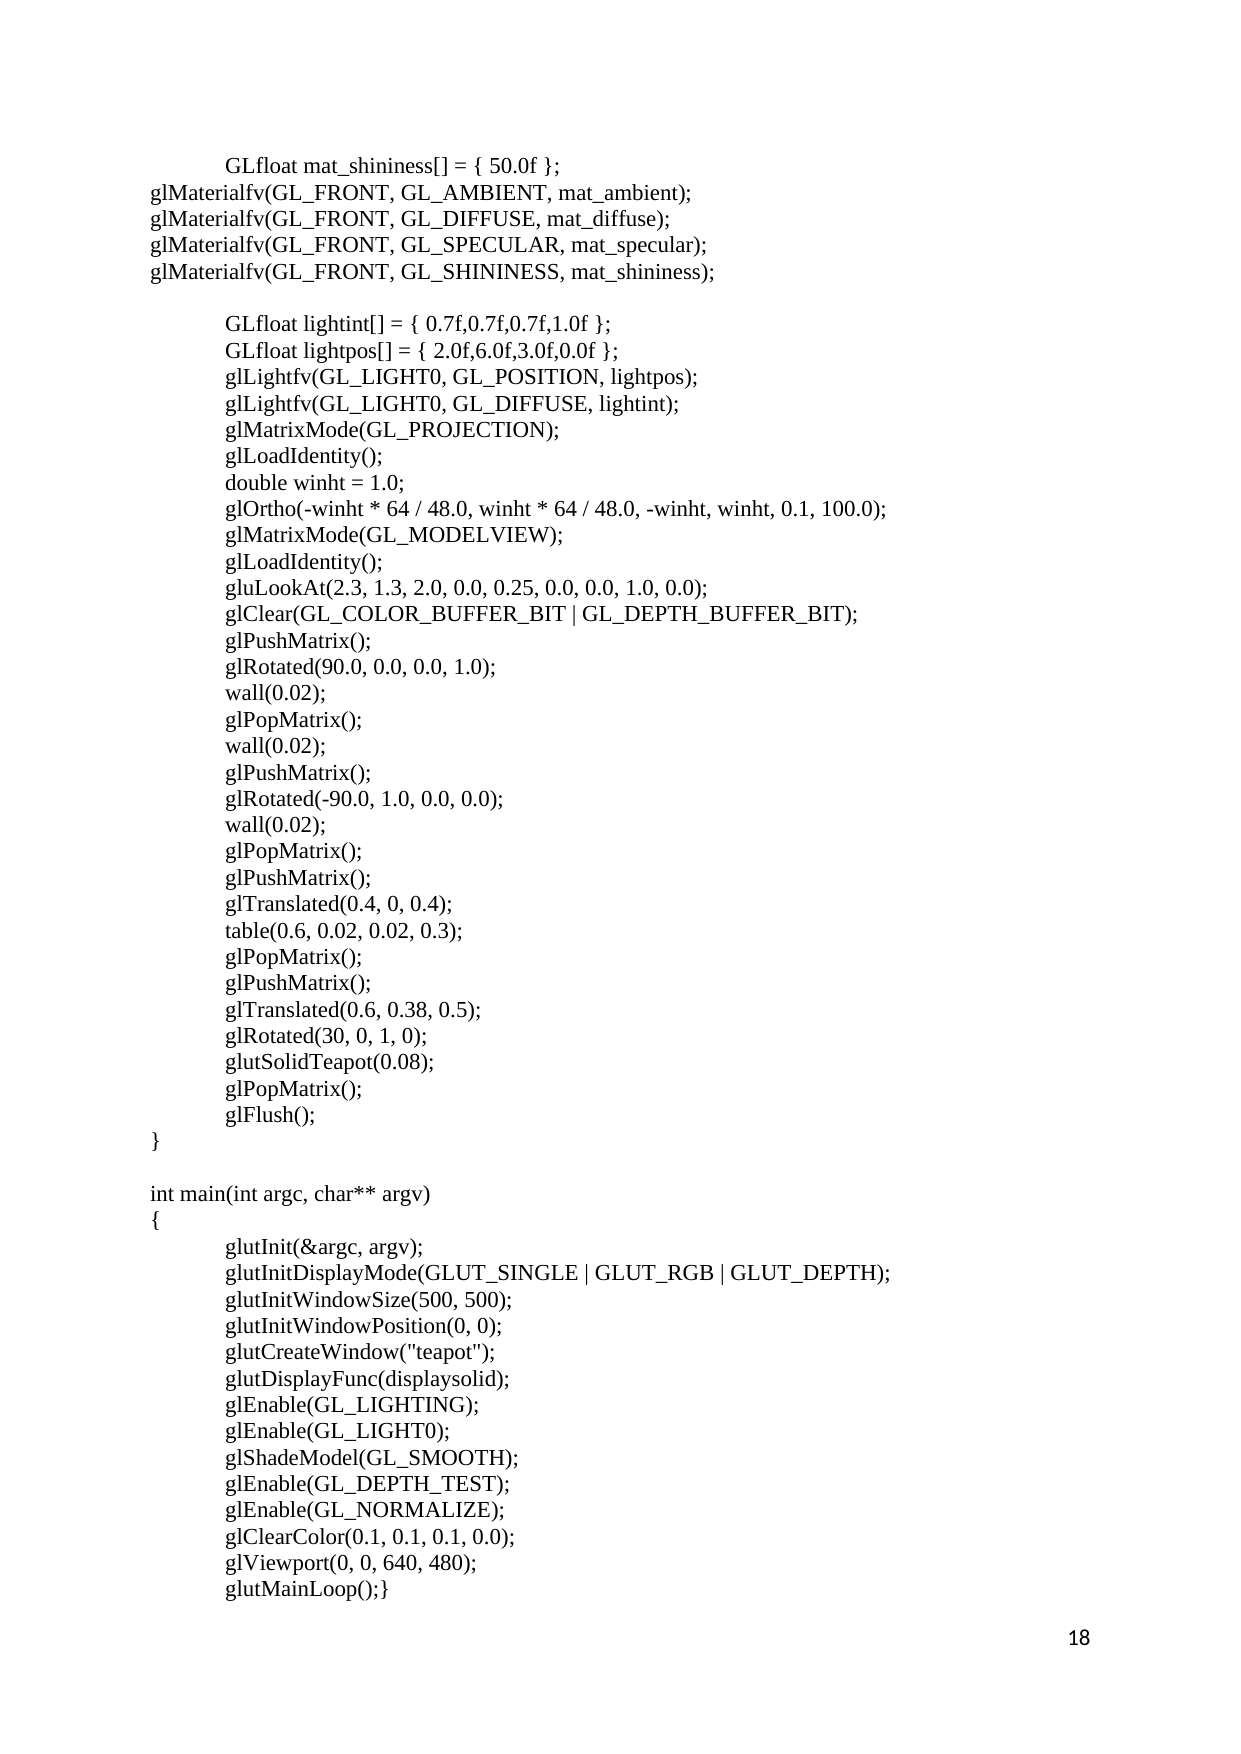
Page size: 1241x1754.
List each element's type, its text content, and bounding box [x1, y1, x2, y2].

text glutInitWindowPosition(0, 0); [150, 1312, 1090, 1338]
text glLightfv(GL_LIGHT0, GL_POSITION, lightpos); [150, 363, 1090, 389]
text glLoadIdentity(); [150, 548, 1090, 574]
text double winht = 1.0; [150, 469, 1090, 495]
text wall(0.02); [150, 679, 1090, 706]
text glMatrixMode(GL_MODELVIEW); [150, 521, 1090, 548]
text GLfloat lightint[] = { 0.7f,0.7f,0.7f,1.0f }; [150, 311, 1090, 337]
text { [150, 1207, 1090, 1233]
text glutSolidTeapot(0.08); [150, 1048, 1090, 1075]
text glFlush(); [150, 1101, 1090, 1127]
text glTranslated(0.4, 0, 0.4); [150, 890, 1090, 917]
text glPopMatrix(); [150, 838, 1090, 864]
text glOrtho(-winht * 64 / 48.0, winht * 64 / 48.0, -winht, winht, 0.1, 100.0); [150, 495, 1090, 521]
text glLightfv(GL_LIGHT0, GL_DIFFUSE, lightint); [150, 389, 1090, 416]
text glPushMatrix(); [150, 758, 1090, 785]
text glPopMatrix(); [150, 943, 1090, 969]
text glLoadIdentity(); [150, 442, 1090, 469]
text glTranslated(0.6, 0.38, 0.5); [150, 996, 1090, 1022]
text glutInit(&argc, argv); [150, 1233, 1090, 1259]
text gluLookAt(2.3, 1.3, 2.0, 0.0, 0.25, 0.0, 0.0, 1.0, 0.0); [150, 574, 1090, 600]
text glClear(GL_COLOR_BUFFER_BIT | GL_DEPTH_BUFFER_BIT); [150, 600, 1090, 627]
text wall(0.02); [150, 811, 1090, 838]
text glShadeModel(GL_SMOOTH); [150, 1444, 1090, 1470]
text int main(int argc, char** argv) [150, 1180, 1090, 1207]
text wall(0.02); [150, 732, 1090, 758]
text glMaterialfv(GL_FRONT, GL_SHININESS, mat_shininess); [150, 258, 1090, 284]
text glEnable(GL_LIGHT0); [150, 1417, 1090, 1444]
text glRotated(30, 0, 1, 0); [150, 1022, 1090, 1048]
text glEnable(GL_LIGHTING); [150, 1391, 1090, 1417]
text glRotated(90.0, 0.0, 0.0, 1.0); [150, 653, 1090, 679]
text GLfloat lightpos[] = { 2.0f,6.0f,3.0f,0.0f }; [150, 337, 1090, 363]
text glViewport(0, 0, 640, 480); [150, 1549, 1090, 1576]
text glMatrixMode(GL_PROJECTION); [150, 416, 1090, 442]
text glClearColor(0.1, 0.1, 0.1, 0.0); [150, 1523, 1090, 1549]
text GLfloat mat_shininess[] = { 50.0f }; [150, 152, 1090, 179]
text glPushMatrix(); [150, 864, 1090, 890]
text table(0.6, 0.02, 0.02, 0.3); [150, 917, 1090, 943]
text glMaterialfv(GL_FRONT, GL_SPECULAR, mat_specular); [150, 231, 1090, 258]
text glPushMatrix(); [150, 969, 1090, 996]
text glMaterialfv(GL_FRONT, GL_DIFFUSE, mat_diffuse); [150, 205, 1090, 231]
text glPushMatrix(); [150, 627, 1090, 653]
text glutInitDisplayMode(GLUT_SINGLE | GLUT_RGB | GLUT_DEPTH); [150, 1259, 1090, 1286]
text glMaterialfv(GL_FRONT, GL_AMBIENT, mat_ambient); [150, 179, 1090, 205]
text } [150, 1127, 1090, 1154]
text glutCreateWindow("teapot"); [150, 1338, 1090, 1365]
text glutInitWindowSize(500, 500); [150, 1286, 1090, 1312]
text glEnable(GL_NORMALIZE); [150, 1496, 1090, 1523]
text glRotated(-90.0, 1.0, 0.0, 0.0); [150, 785, 1090, 811]
text glutMainLoop();} [150, 1576, 1090, 1602]
text glEnable(GL_DEPTH_TEST); [150, 1470, 1090, 1496]
text glutDisplayFunc(displaysolid); [150, 1365, 1090, 1391]
text glPopMatrix(); [150, 1075, 1090, 1101]
text glPopMatrix(); [150, 706, 1090, 732]
